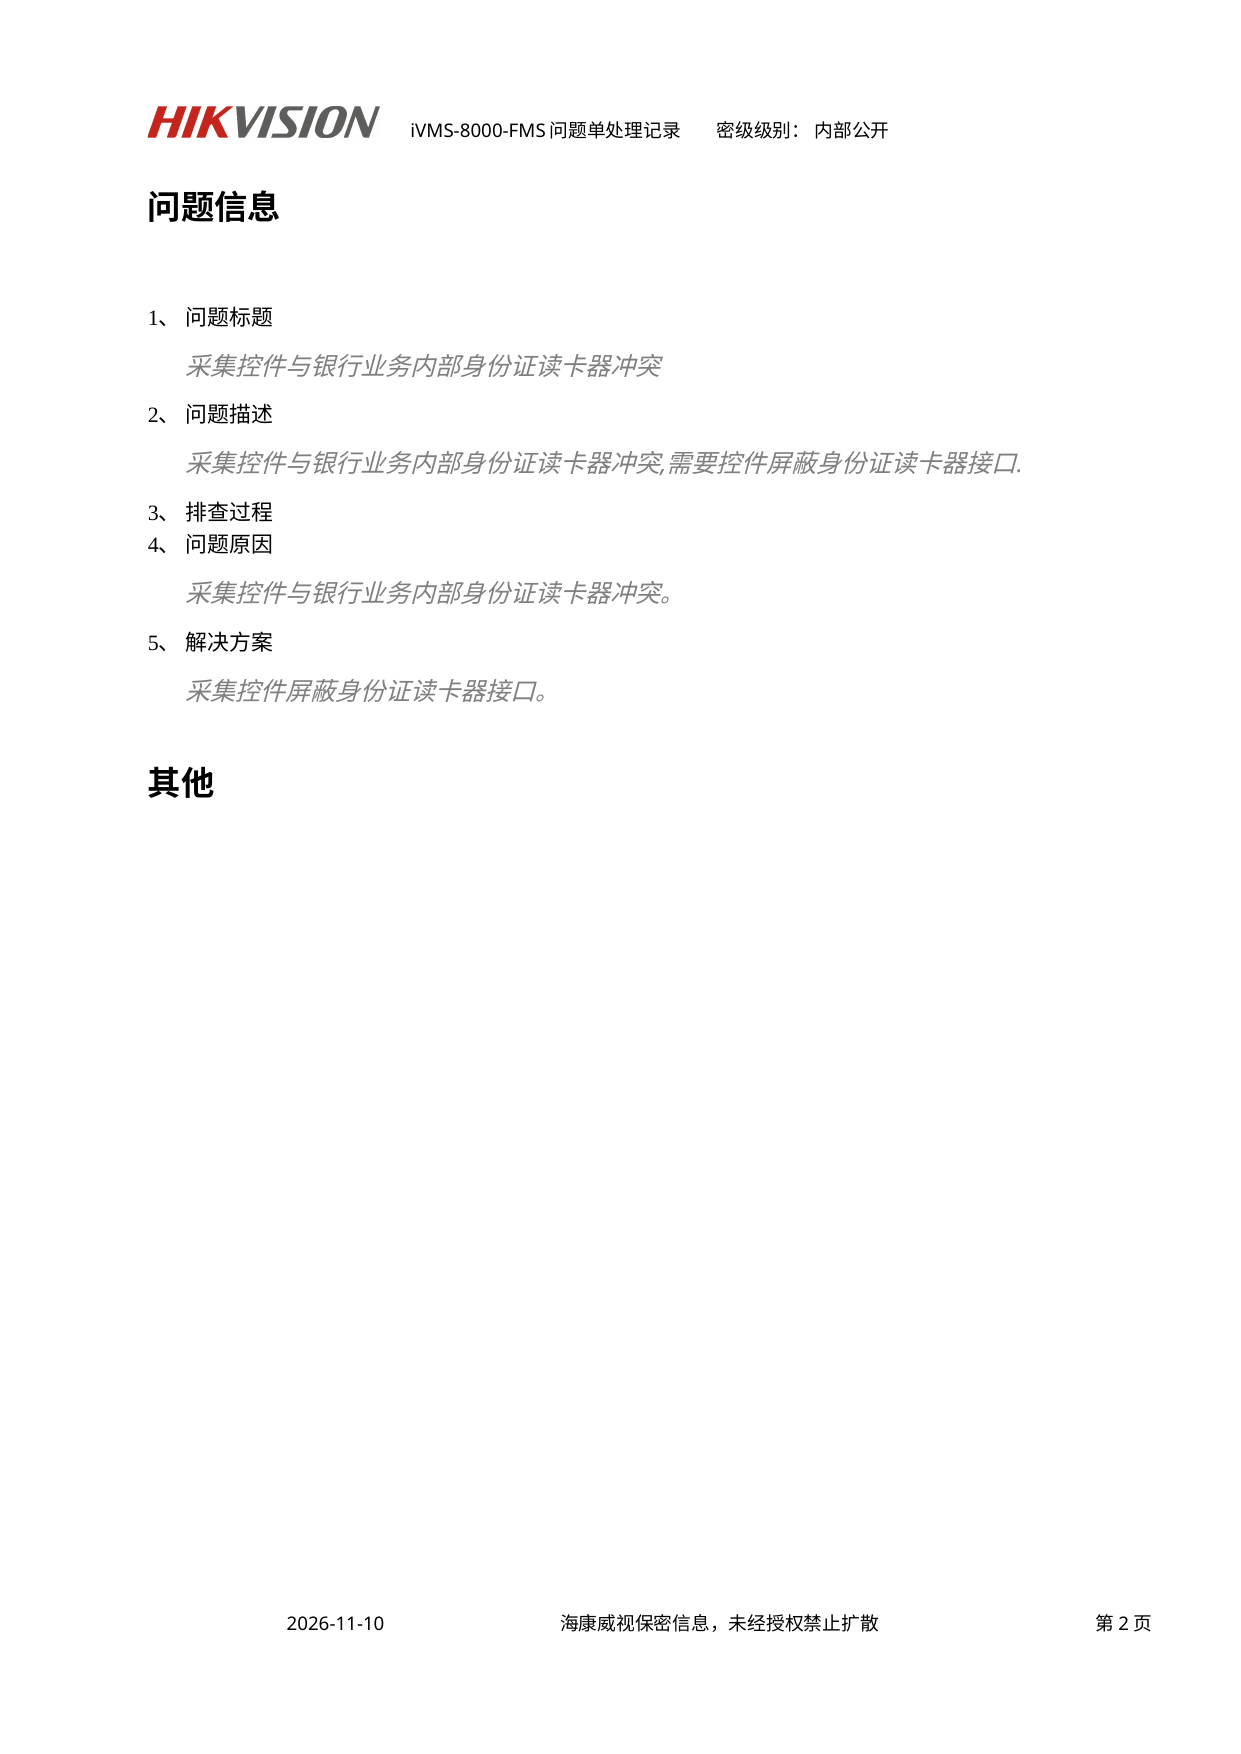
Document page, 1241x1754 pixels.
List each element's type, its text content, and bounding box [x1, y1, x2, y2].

subtitle 其他 [148, 749, 1152, 814]
list 问题描述 [148, 397, 1152, 429]
list 问题标题 [148, 299, 1152, 332]
list 采集控件与银行业务内部身份证读卡器冲突。 [185, 559, 1152, 624]
list 采集控件屏蔽身份证读卡器接口。 [185, 657, 1152, 722]
list 采集控件与银行业务内部身份证读卡器冲突,需要控件屏蔽身份证读卡器接口. [185, 429, 1152, 494]
picture [147, 106, 380, 138]
subtitle 问题信息 [148, 172, 1152, 237]
list 问题原因 [148, 527, 1152, 559]
list 排查过程 [148, 494, 1152, 527]
list 解决方案 [148, 624, 1152, 657]
list 采集控件与银行业务内部身份证读卡器冲突 [185, 332, 1152, 397]
